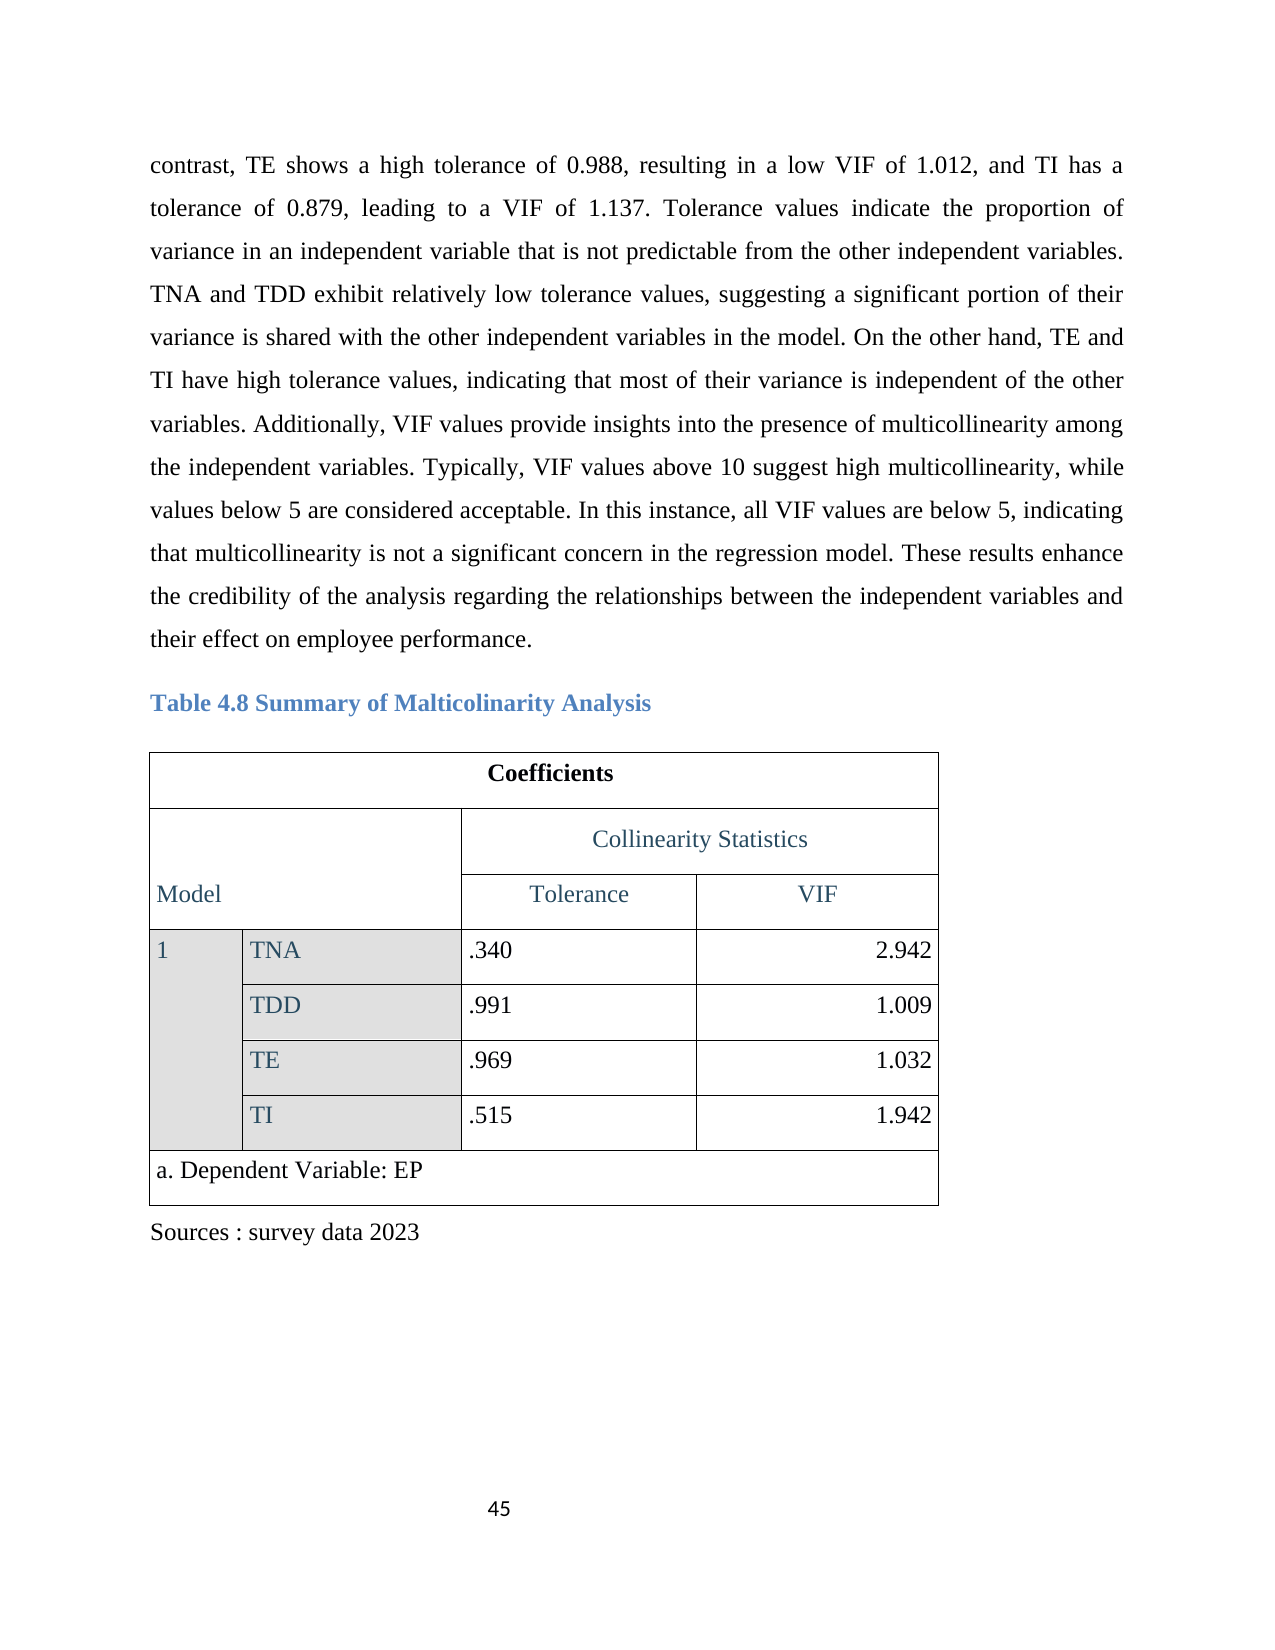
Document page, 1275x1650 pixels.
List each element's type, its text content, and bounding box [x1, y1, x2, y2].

table_cell a. Dependent Variable: EP [150, 1151, 938, 1205]
table_cell TI [243, 1096, 461, 1150]
table_header Coefficients [150, 753, 938, 807]
table_cell Collinearity Statistics [462, 809, 938, 874]
subtitle Sources : survey data 2023 [150, 1217, 1125, 1245]
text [150, 150, 1125, 653]
table_cell Tolerance [462, 875, 696, 929]
table_cell .515 [462, 1096, 696, 1150]
table_cell .969 [462, 1041, 696, 1095]
table_cell 1.942 [697, 1096, 938, 1150]
table_cell Model [150, 809, 461, 929]
table_cell TDD [243, 985, 461, 1039]
table_cell 2.942 [697, 930, 938, 984]
table_cell VIF [697, 875, 938, 929]
table_cell 1.009 [697, 985, 938, 1039]
table_cell .340 [462, 930, 696, 984]
table_cell 1 [150, 930, 242, 1150]
table_cell 1.032 [697, 1041, 938, 1095]
text Table 4.8 Summary of Malticolinarity Analysis [150, 688, 1125, 717]
table_cell TNA [243, 930, 461, 984]
table_cell TE [243, 1041, 461, 1095]
table_cell .991 [462, 985, 696, 1039]
